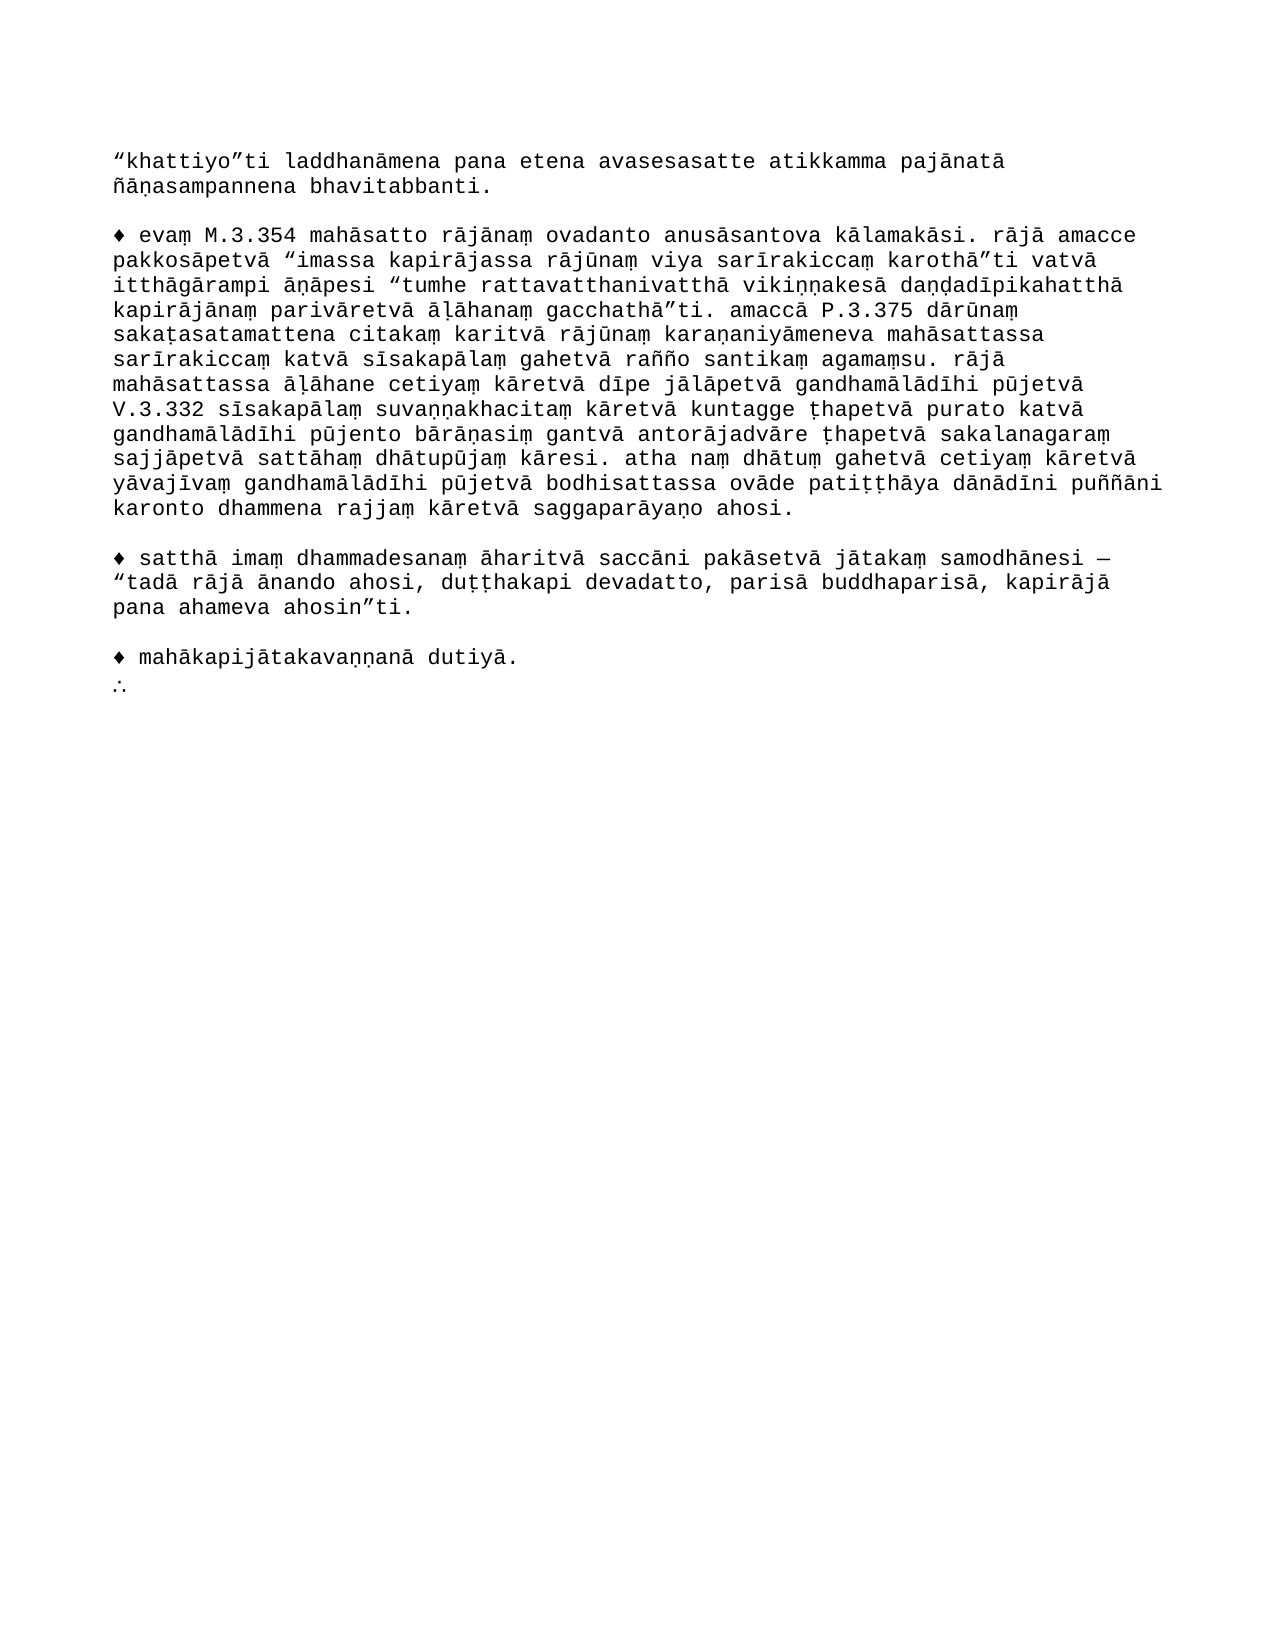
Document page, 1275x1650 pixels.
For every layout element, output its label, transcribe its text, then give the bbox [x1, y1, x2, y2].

text ∴ [112, 671, 1163, 700]
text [112, 150, 1163, 199]
text ♦ mahākapijātakavaṇṇanā dutiyā. [112, 646, 1163, 671]
text ♦ evaṃ M.3.354 mahāsatto rājānaṃ ovadanto anusāsantova kālamakāsi. rājā amacce pakkosāpetvā “imassa kapirājassa rājūnaṃ viya sarīrakiccaṃ karothā”ti vatvā itthāgārampi āṇāpesi “tumhe rattavatthanivatthā vikiṇṇakesā daṇḍadīpikahatthā kapirājānaṃ parivāretvā āḷāhanaṃ gacchathā”ti. amaccā P.3.375 dārūnaṃ sakaṭasatamattena citakaṃ karitvā rājūnaṃ karaṇaniyāmeneva mahāsattassa sarīrakiccaṃ katvā sīsakapālaṃ gahetvā rañño santikaṃ agamaṃsu. rājā mahāsattassa āḷāhane cetiyaṃ kāretvā dīpe jālāpetvā gandhamālādīhi pūjetvā V.3.332 sīsakapālaṃ suvaṇṇakhacitaṃ kāretvā kuntagge ṭhapetvā purato katvā gandhamālādīhi pūjento bārāṇasiṃ gantvā antorājadvāre ṭhapetvā sakalanagaraṃ sajjāpetvā sattāhaṃ dhātupūjaṃ kāresi. atha naṃ dhātuṃ gahetvā cetiyaṃ kāretvā yāvajīvaṃ gandhamālādīhi pūjetvā bodhisattassa ovāde patiṭṭhāya dānādīni puññāni karonto dhammena rajjaṃ kāretvā saggaparāyaṇo ahosi. [112, 224, 1163, 522]
text ♦ satthā imaṃ dhammadesanaṃ āharitvā saccāni pakāsetvā jātakaṃ samodhānesi — “tadā rājā ānando ahosi, duṭṭhakapi devadatto, parisā buddhaparisā, kapirājā pana ahameva ahosin”ti. [112, 547, 1163, 621]
